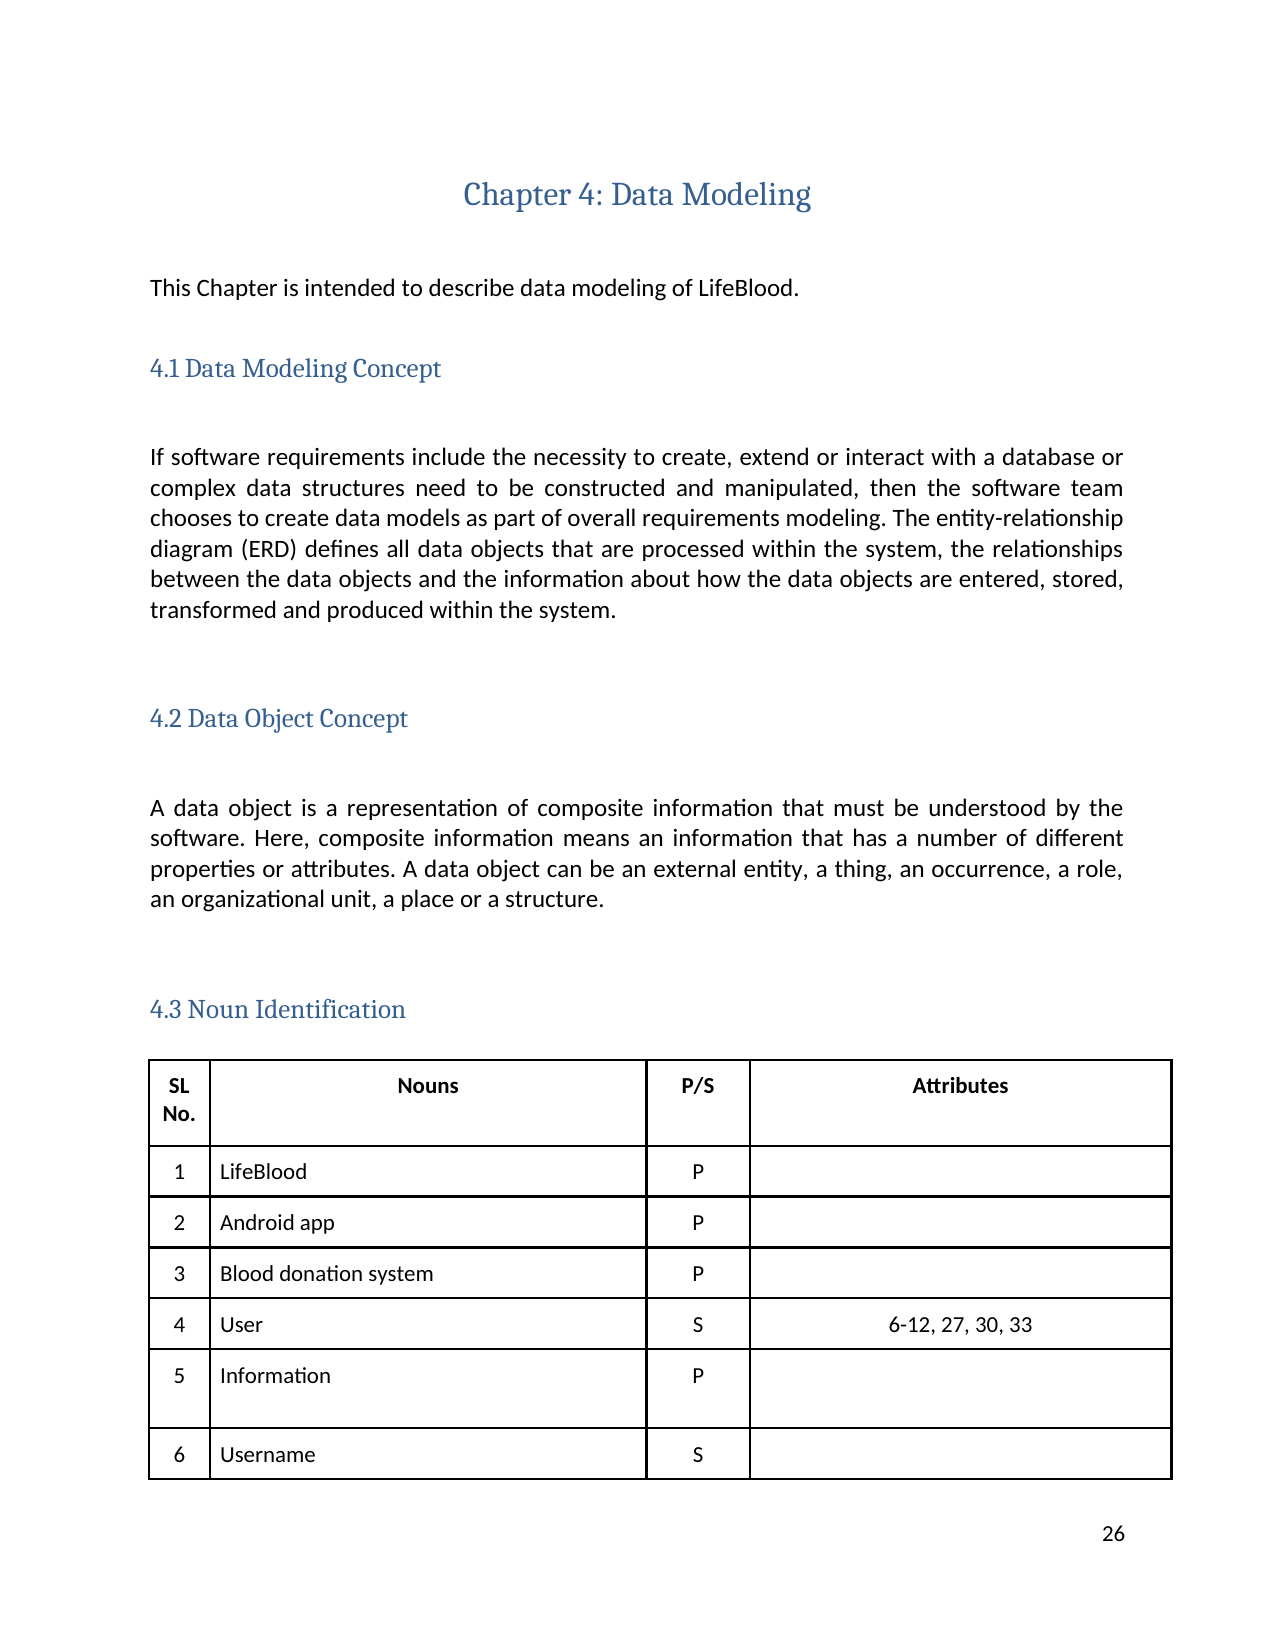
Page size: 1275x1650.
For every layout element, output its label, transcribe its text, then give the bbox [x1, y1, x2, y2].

subtitle Chapter 4: Data Modeling [150, 175, 1125, 213]
table_cell LifeBlood [211, 1147, 645, 1195]
table_cell P [648, 1249, 749, 1297]
subtitle 4.1 Data Modeling Concept [150, 353, 1125, 384]
table_cell 4 [150, 1299, 209, 1348]
table_cell 6 [150, 1429, 209, 1478]
text If software requirements include the necessity to create, extend or interact with a database or complex data structures need to be constructed and manipulated, then the software team chooses to create data models as part of overall requirements modeling. The entity-relationship diagram (ERD) defines all data objects that are processed within the system, the relationships between the data objects and the information about how the data objects are entered, stored, transformed and produced within the system. [150, 441, 1125, 624]
table_header SL No. [150, 1061, 209, 1144]
table_cell P [648, 1198, 749, 1246]
table_header Nouns [211, 1061, 645, 1144]
table_cell Information [211, 1350, 645, 1427]
table_cell Username [211, 1429, 645, 1478]
table_cell [751, 1350, 1170, 1427]
table_cell [751, 1147, 1170, 1195]
table_cell User [211, 1299, 645, 1348]
table_cell 5 [150, 1350, 209, 1427]
table_cell 3 [150, 1249, 209, 1297]
table_cell Android app [211, 1198, 645, 1246]
table_cell [751, 1198, 1170, 1246]
table_cell 6-12, 27, 30, 33 [751, 1299, 1170, 1348]
table_cell Blood donation system [211, 1249, 645, 1297]
table_cell [751, 1429, 1170, 1478]
table_header Attributes [751, 1061, 1170, 1144]
table_cell P [648, 1350, 749, 1427]
text This Chapter is intended to describe data modeling of LifeBlood. [150, 272, 1125, 303]
table_cell S [648, 1299, 749, 1348]
table_cell 1 [150, 1147, 209, 1195]
subtitle 4.2 Data Object Concept [150, 703, 1125, 734]
table_header P/S [648, 1061, 749, 1144]
table_cell [751, 1249, 1170, 1297]
table_cell 2 [150, 1198, 209, 1246]
text A data object is a representation of composite information that must be understood by the software. Here, composite information means an information that has a number of different properties or attributes. A data object can be an external entity, a thing, an occurrence, a role, an organizational unit, a place or a structure. [150, 792, 1125, 914]
subtitle 4.3 Noun Identification [150, 994, 1125, 1026]
table_cell S [648, 1429, 749, 1478]
table_cell P [648, 1147, 749, 1195]
